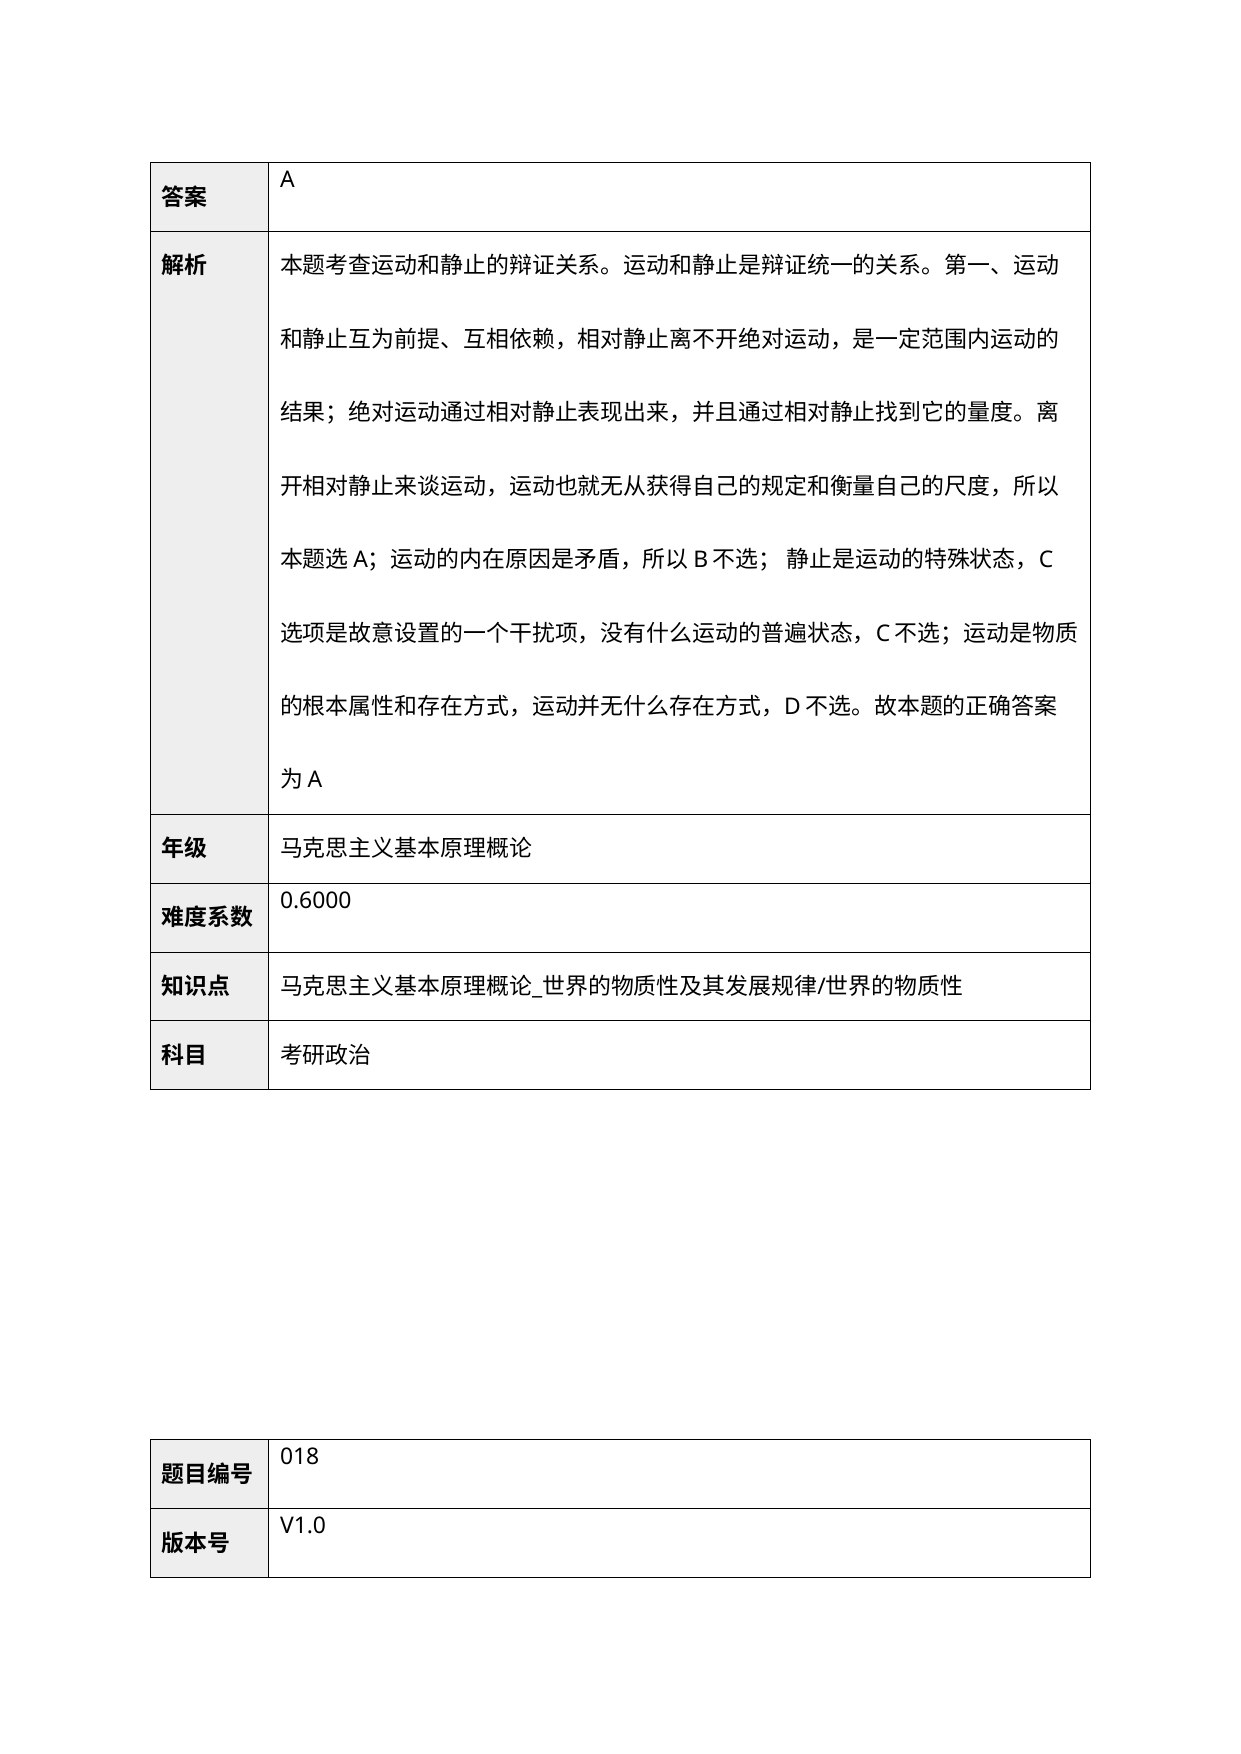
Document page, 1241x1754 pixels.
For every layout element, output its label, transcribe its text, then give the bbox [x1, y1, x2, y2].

table_cell 科目 [151, 1021, 268, 1089]
table_cell 马克思主义基本原理概论 [269, 815, 1090, 883]
table_header 018 [269, 1440, 1090, 1508]
table_cell 本题考查运动和静止的辩证关系。运动和静止是辩证统一的关系。第一、运动和静止互为前提、互相依赖，相对静止离不开绝对运动，是一定范围内运动的结果；绝对运动通过相对静止表现出来，并且通过相对静止找到它的量度。离开相对静止来谈运动，运动也就无从获得自己的规定和衡量自己的尺度，所以本题选A；运动的内在原因是矛盾，所以B不选； 静止是运动的特殊状态，C选项是故意设置的一个干扰项，没有什么运动的普遍状态，C不选；运动是物质的根本属性和存在方式，运动并无什么存在方式，D不选。故本题的正确答案为A [269, 232, 1090, 814]
table_cell 年级 [151, 815, 268, 883]
table_cell 考研政治 [269, 1021, 1090, 1089]
table_header 题目编号 [151, 1440, 268, 1508]
table_cell 解析 [151, 232, 268, 814]
table_cell V1.0 [269, 1509, 1090, 1577]
table_cell 难度系数 [151, 884, 268, 951]
table_cell 知识点 [151, 953, 268, 1020]
table_cell 马克思主义基本原理概论_世界的物质性及其发展规律/世界的物质性 [269, 953, 1090, 1020]
table_cell A [269, 163, 1090, 231]
table_cell 版本号 [151, 1509, 268, 1577]
table_cell 0.6000 [269, 884, 1090, 951]
table_cell 答案 [151, 163, 268, 231]
